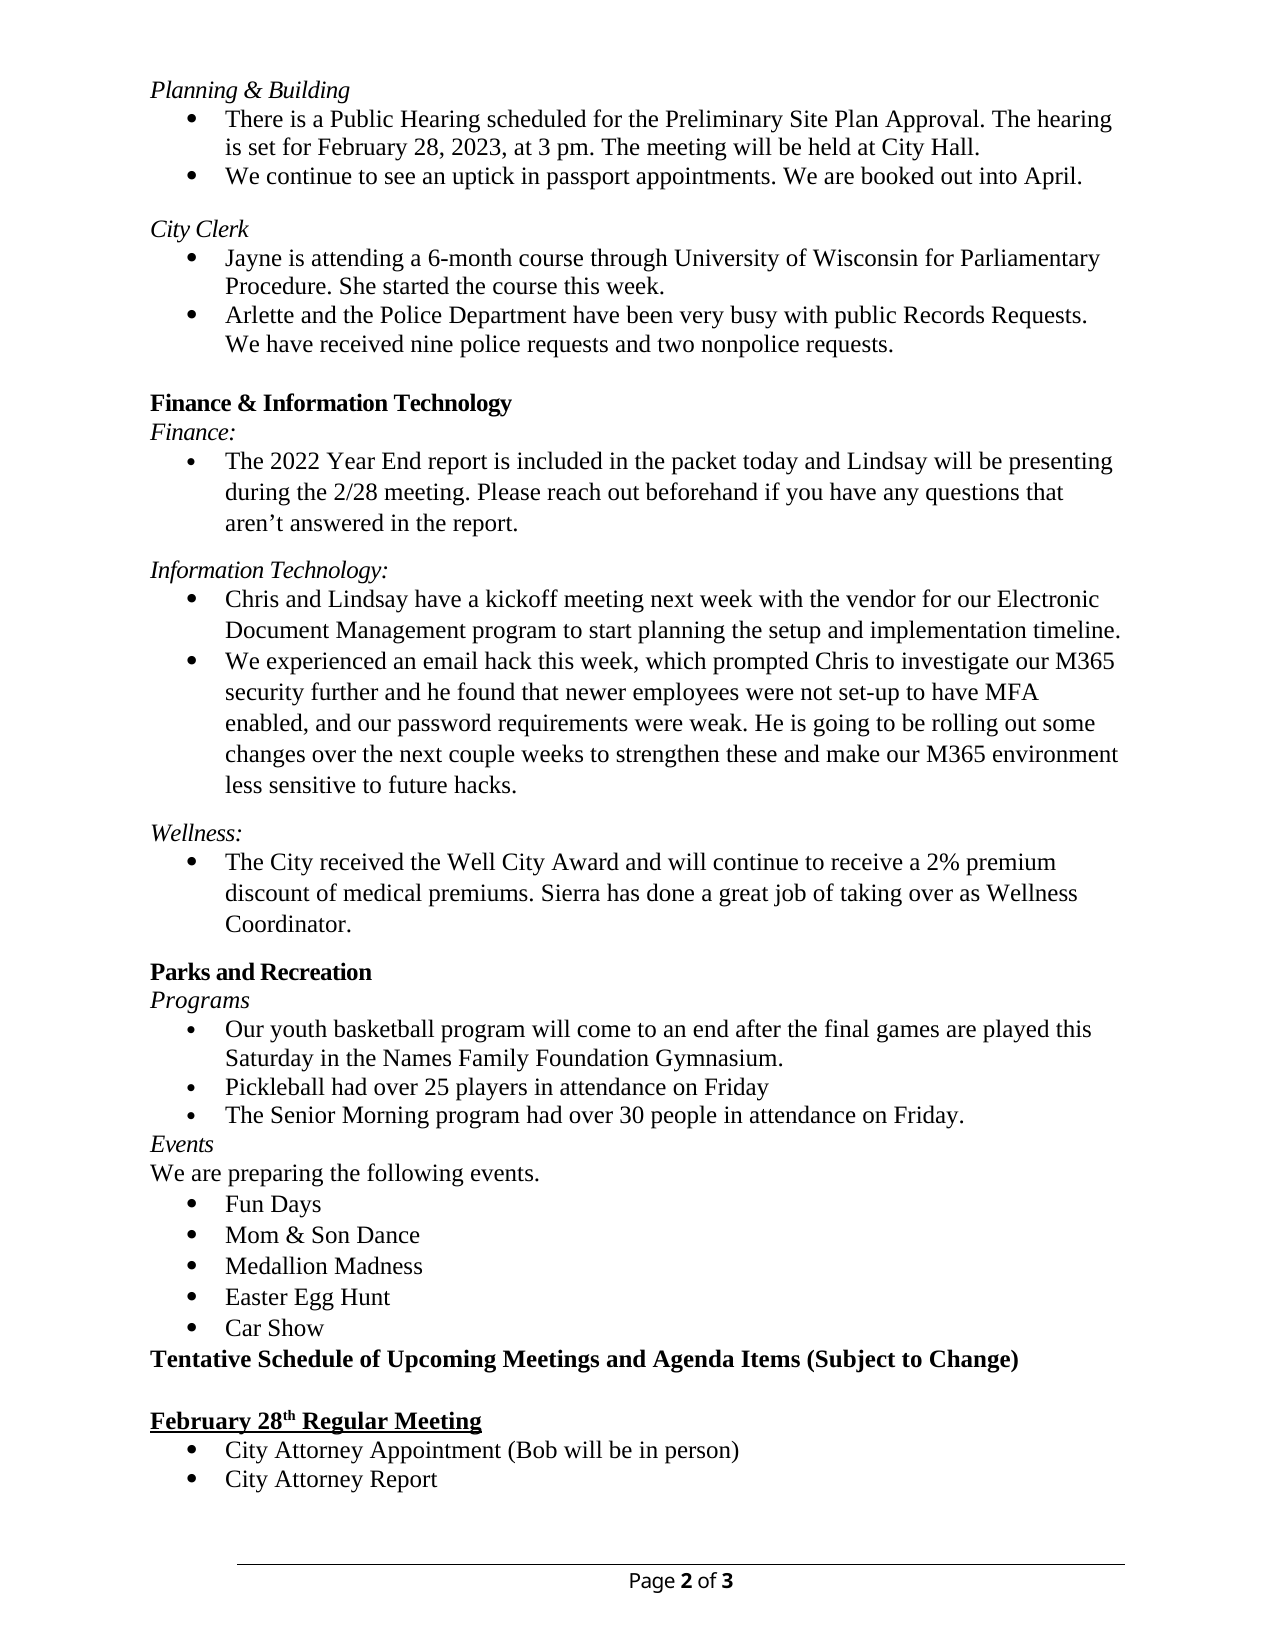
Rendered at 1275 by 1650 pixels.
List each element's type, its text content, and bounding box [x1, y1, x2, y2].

list We experienced an email hack this week, which prompted Chris to investigate our M365 security further and he found that newer employees were not set-up to have MFA enabled, and our password requirements were weak. He is going to be rolling out some changes over the next couple weeks to strengthen these and make our M365 environment less sensitive to future hacks. [187, 646, 1125, 799]
list Our youth basketball program will come to an end after the final games are played this Saturday in the Names Family Foundation Gymnasium. [187, 1014, 1125, 1072]
list Medallion Madness [187, 1251, 1125, 1280]
list There is a Public Hearing scheduled for the Preliminary Site Plan Approval. The hearing is set for February 28, 2023, at 3 pm. The meeting will be held at City Hall. [187, 104, 1125, 161]
list Chris and Lindsay have a kickoff meeting next week with the vendor for our Electronic Document Management program to start planning the setup and implementation timeline. [187, 584, 1125, 644]
list The 2022 Year End report is included in the packet today and Lindsay will be presenting during the 2/28 meeting. Please reach out beforehand if you have any questions that aren’t answered in the report. [187, 446, 1125, 537]
text Parks and Recreation [150, 957, 1125, 986]
text Events [150, 1129, 1125, 1158]
text Wellness: [150, 818, 1125, 847]
list Car Show [187, 1313, 1125, 1342]
list Mom & Son Dance [187, 1220, 1125, 1249]
text Finance: [150, 417, 1125, 446]
list February 28th Regular Meeting [150, 1406, 1125, 1435]
text Programs [150, 986, 1125, 1014]
list Jayne is attending a 6-month course through University of Wisconsin for Parliamentary Procedure. She started the course this week. [187, 243, 1125, 300]
list The Senior Morning program had over 30 people in attendance on Friday. [187, 1101, 1125, 1129]
list Fun Days [187, 1189, 1125, 1218]
text Information Technology: [150, 556, 1125, 584]
list Tentative Schedule of Upcoming Meetings and Agenda Items (Subject to Change) [150, 1344, 1125, 1373]
list Pickleball had over 25 players in attendance on Friday [187, 1072, 1125, 1101]
text Planning & Building [150, 75, 1125, 104]
list We continue to see an uptick in passport appointments. We are booked out into April. [187, 161, 1125, 190]
list City Attorney Appointment (Bob will be in person) [187, 1435, 1125, 1464]
text City Clerk [150, 214, 1125, 243]
list Arlette and the Police Department have been very busy with public Records Requests. We have received nine police requests and two nonpolice requests. [187, 300, 1125, 358]
list Easter Egg Hunt [187, 1282, 1125, 1311]
text Finance & Information Technology [150, 388, 1125, 417]
list City Attorney Report [187, 1464, 1125, 1493]
list We are preparing the following events. [150, 1158, 1125, 1187]
list The City received the Well City Award and will continue to receive a 2% premium discount of medical premiums. Sierra has done a great job of taking over as Wellness Coordinator. [187, 847, 1125, 938]
